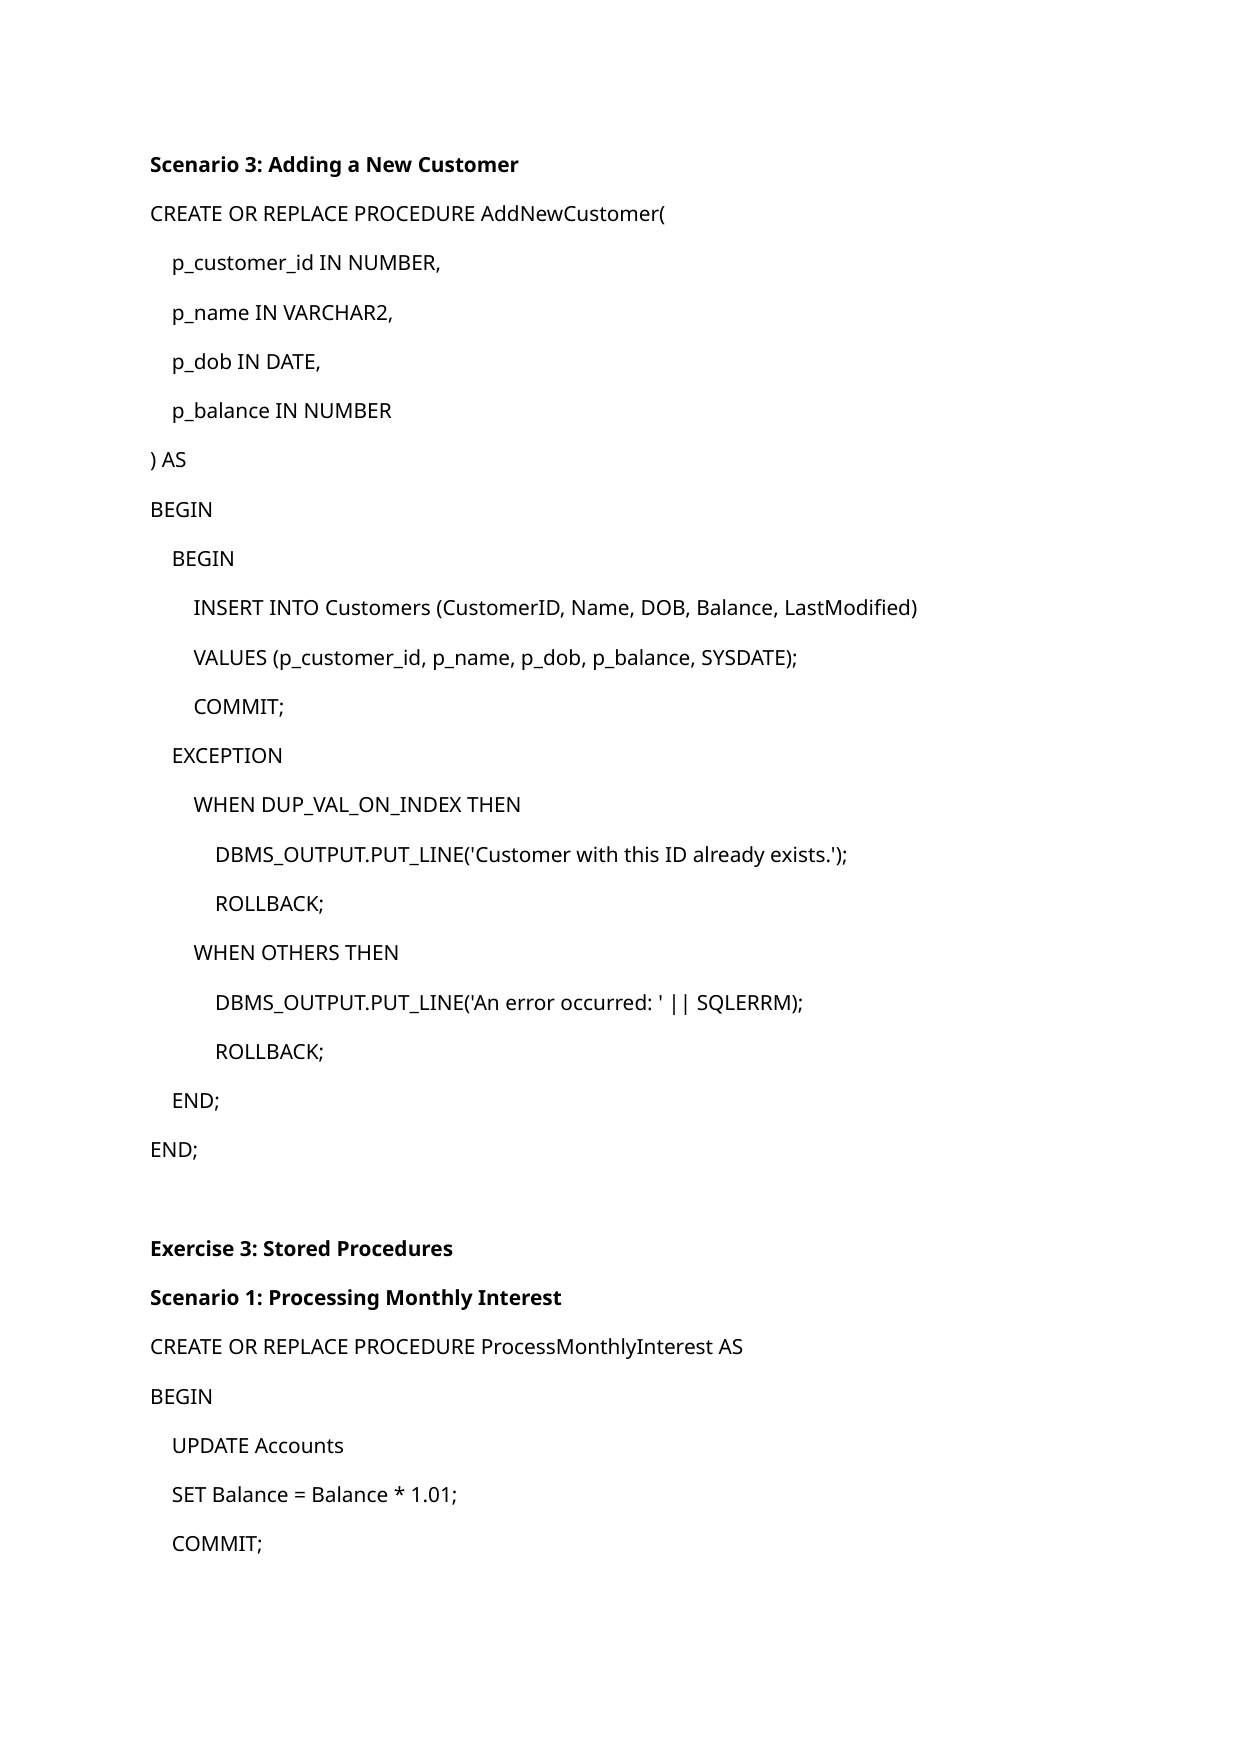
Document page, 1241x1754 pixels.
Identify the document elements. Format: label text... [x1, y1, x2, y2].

text WHEN OTHERS THEN [150, 938, 1090, 967]
text ) AS [150, 446, 1090, 474]
text p_balance IN NUMBER [150, 396, 1090, 425]
text INSERT INTO Customers (CustomerID, Name, DOB, Balance, LastModified) [150, 593, 1090, 622]
text DBMS_OUTPUT.PUT_LINE('Customer with this ID already exists.'); [150, 840, 1090, 868]
text BEGIN [150, 544, 1090, 573]
text DBMS_OUTPUT.PUT_LINE('An error occurred: ' || SQLERRM); [150, 988, 1090, 1016]
text COMMIT; [150, 1529, 1090, 1558]
text COMMIT; [150, 692, 1090, 720]
text EXCEPTION [150, 741, 1090, 770]
text END; [150, 1135, 1090, 1164]
text ROLLBACK; [150, 889, 1090, 917]
text BEGIN [150, 495, 1090, 523]
text Exercise 3: Stored Procedures [150, 1234, 1090, 1262]
text UPDATE Accounts [150, 1431, 1090, 1459]
text Scenario 3: Adding a New Customer [150, 150, 1090, 178]
text WHEN DUP_VAL_ON_INDEX THEN [150, 791, 1090, 819]
text CREATE OR REPLACE PROCEDURE AddNewCustomer( [150, 199, 1090, 228]
text VALUES (p_customer_id, p_name, p_dob, p_balance, SYSDATE); [150, 643, 1090, 671]
text CREATE OR REPLACE PROCEDURE ProcessMonthlyInterest AS [150, 1332, 1090, 1361]
text p_dob IN DATE, [150, 347, 1090, 376]
text ROLLBACK; [150, 1037, 1090, 1065]
text END; [150, 1086, 1090, 1114]
text SET Balance = Balance * 1.01; [150, 1480, 1090, 1509]
text Scenario 1: Processing Monthly Interest [150, 1283, 1090, 1312]
text BEGIN [150, 1382, 1090, 1410]
text p_customer_id IN NUMBER, [150, 248, 1090, 277]
text p_name IN VARCHAR2, [150, 298, 1090, 326]
